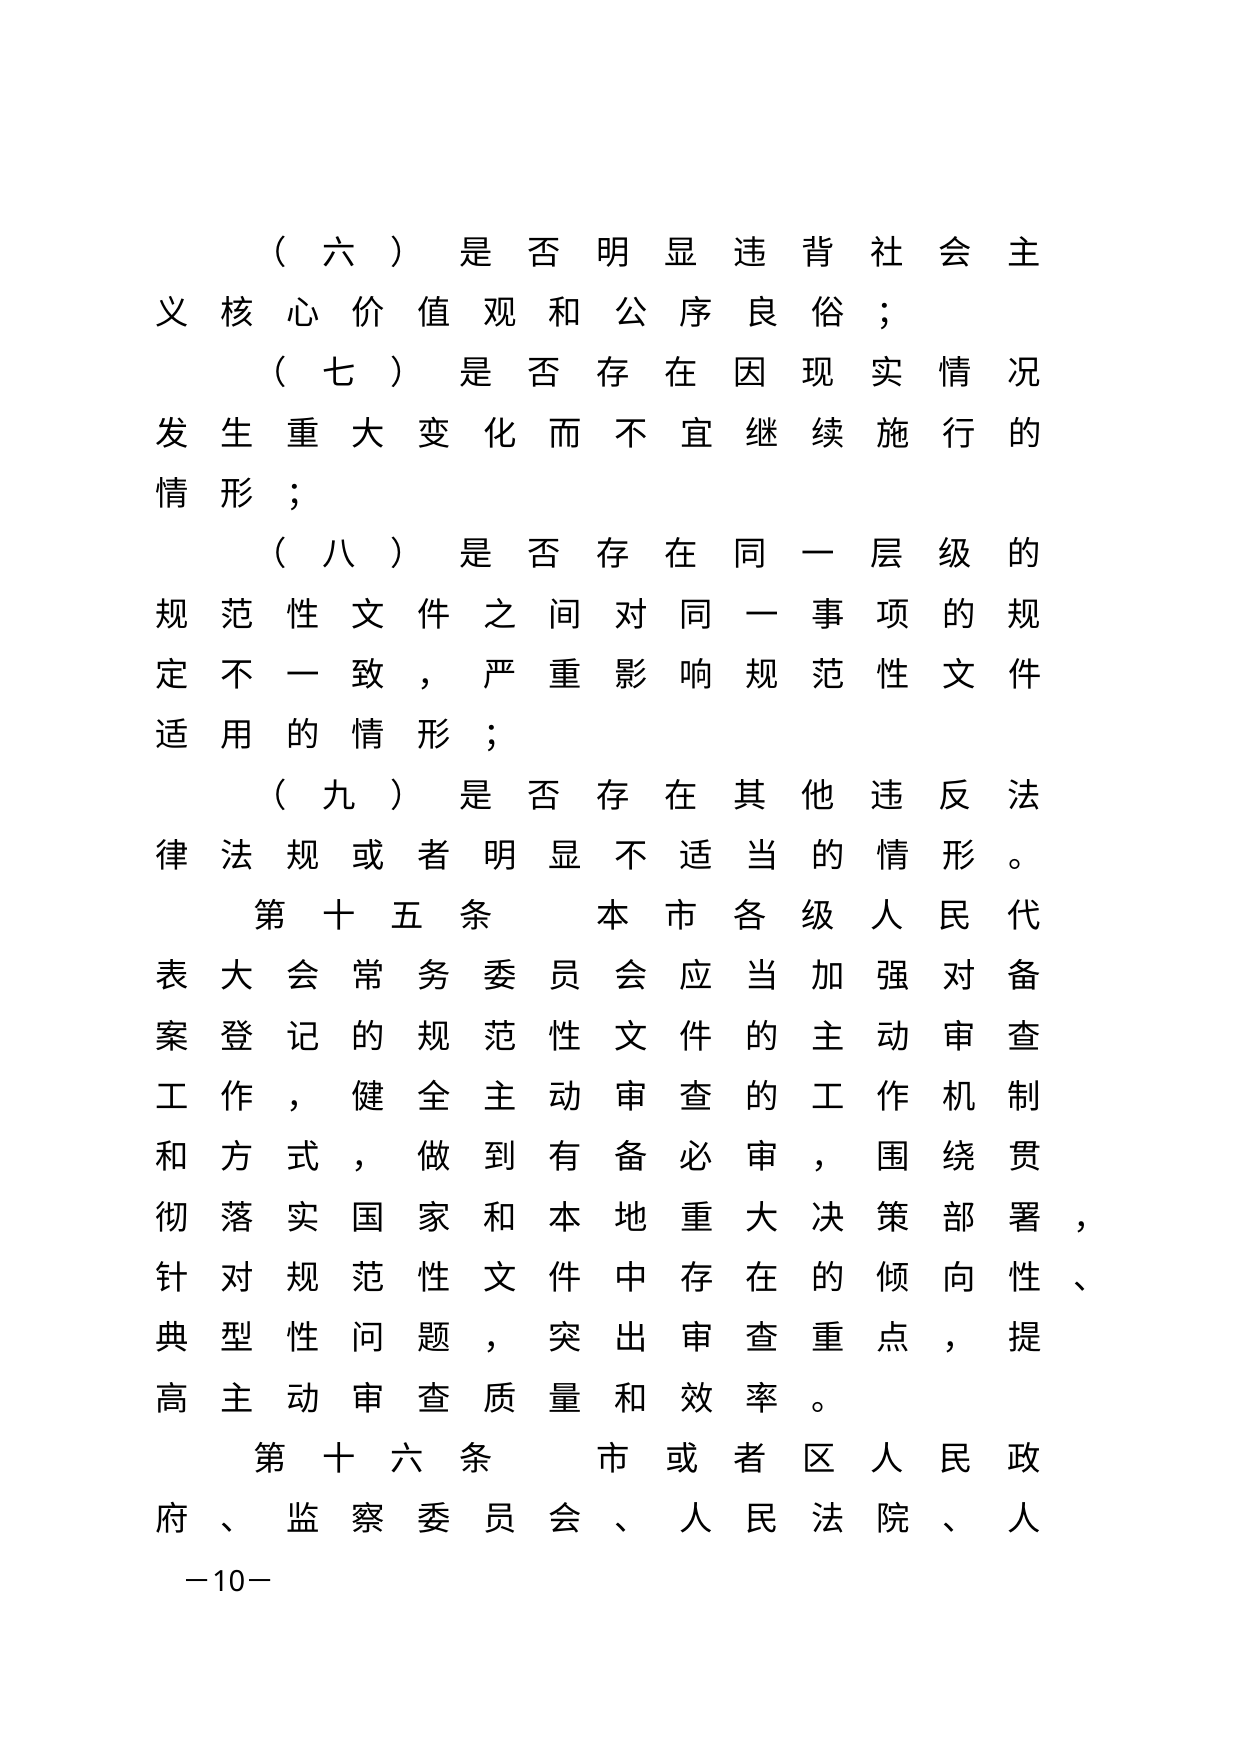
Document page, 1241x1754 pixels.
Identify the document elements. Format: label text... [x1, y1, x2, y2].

text （六）是否明显违背社会主义核心价值观和公序良俗； [155, 219, 1073, 340]
text （八）是否存在同一层级的规范性文件之间对同一事项的规定不一致，严重影响规范性文件适用的情形； [155, 521, 1073, 762]
text 第十五条 本市各级人民代表大会常务委员会应当加强对备案登记的规范性文件的主动审查工作，健全主动审查的工作机制和方式，做到有备必审，围绕贯彻落实国家和本地重大决策部署，针对规范性文件中存在的倾向性、典型性问题，突出审查重点，提高主动审查质量和效率。 [155, 883, 1073, 1426]
text （七）是否存在因现实情况发生重大变化而不宜继续施行的情形； [155, 340, 1073, 521]
text （九）是否存在其他违反法律法规或者明显不适当的情形。 [155, 762, 1073, 883]
